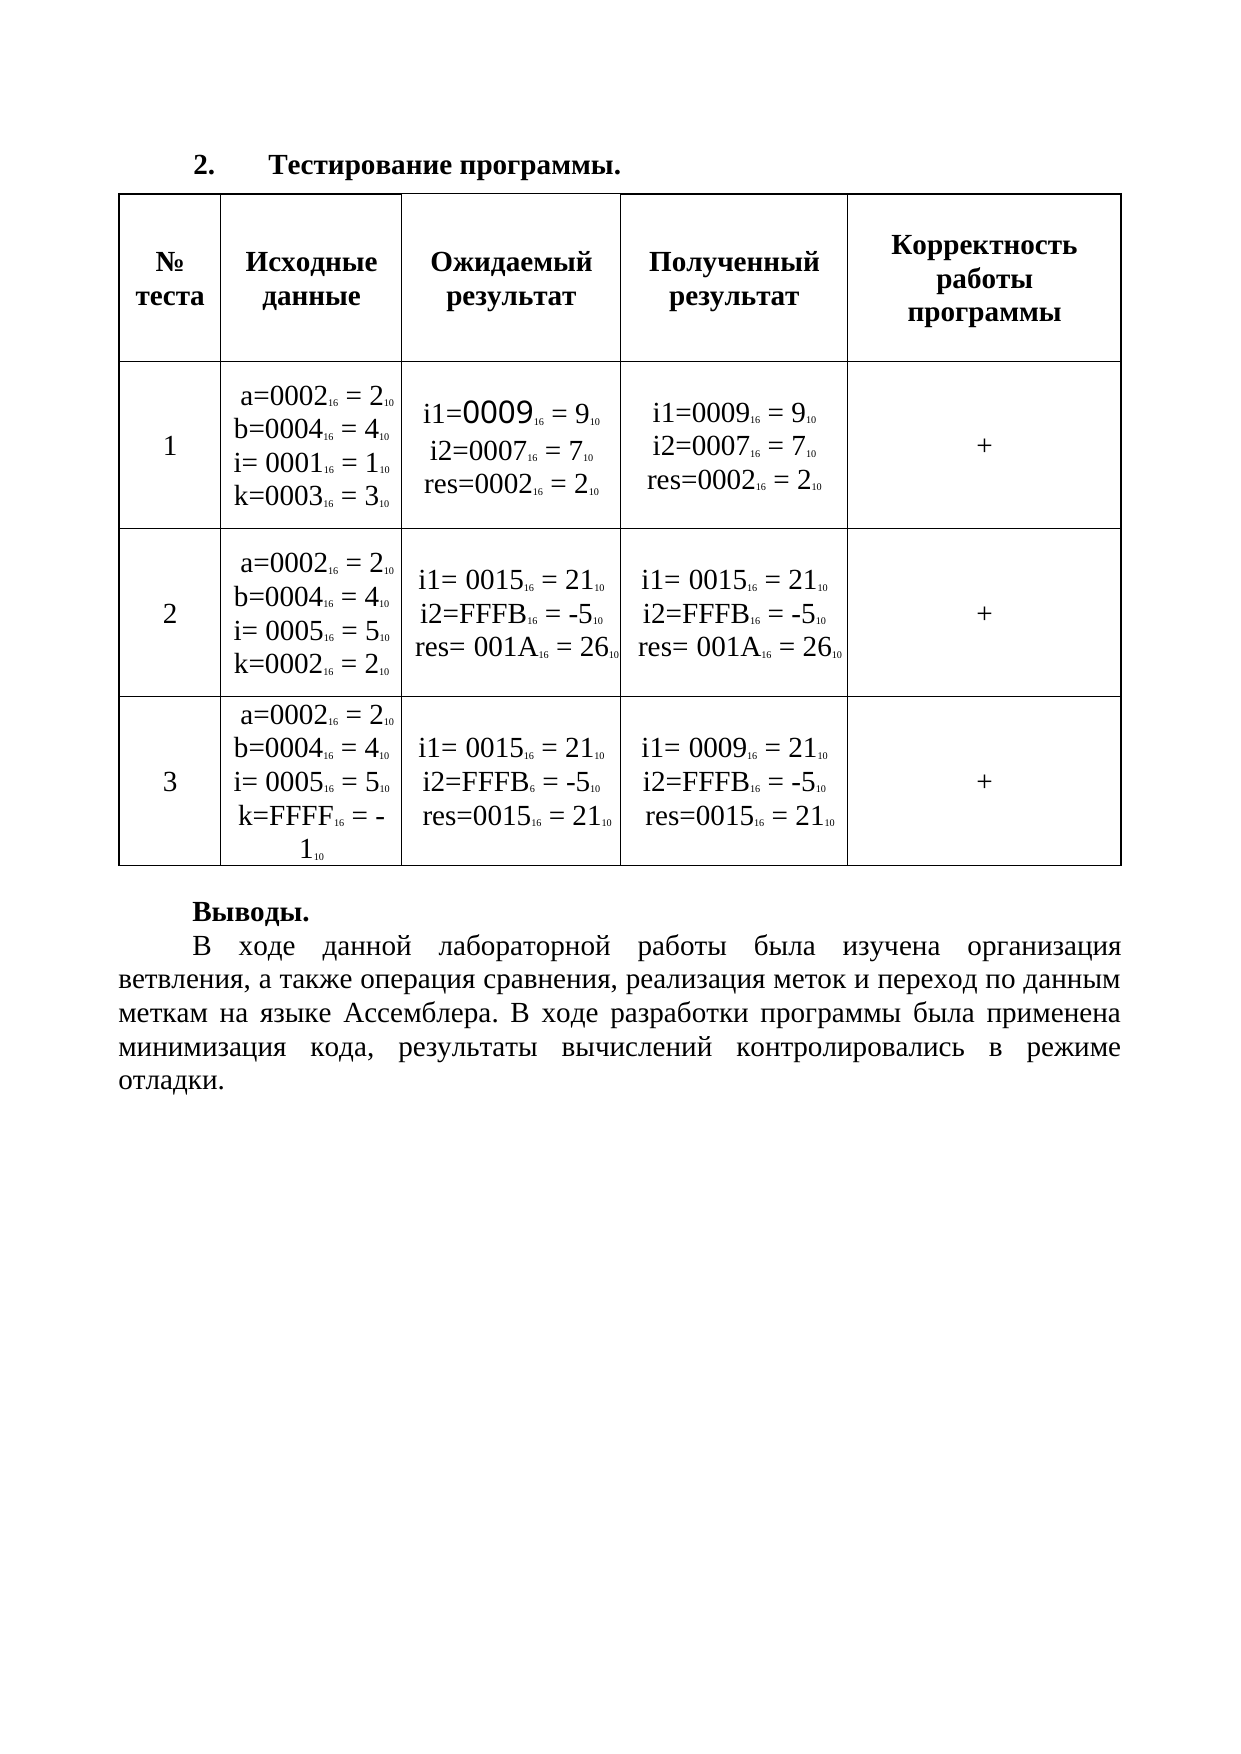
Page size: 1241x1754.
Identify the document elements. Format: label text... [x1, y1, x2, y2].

table_header Полученный результат [621, 195, 847, 361]
table_cell i1= 001516 = 2110 i2=FFFB16 = -510 res= 001A16 = 2610 [402, 529, 620, 696]
table_cell 1 [120, 362, 220, 528]
table_cell i1=000916 = 910 i2=000716 = 710 res=000216 = 210 [402, 362, 620, 528]
list Тестирование программы. [193, 147, 1122, 180]
table_header № теста [120, 195, 220, 361]
table_header Исходные данные [221, 195, 401, 361]
text В ходе данной лабораторной работы была изучена организация ветвления, а также операция сравнения, реализация меток и переход по данным меткам на языке Ассемблера. В ходе разработки программы была применена минимизация кода, результаты вычислений контролировались в режиме отладки. [118, 928, 1122, 1096]
table_cell i1= 001516 = 2110 i2=FFFB6 = -510 res=001516 = 2110 [402, 697, 620, 865]
table_cell a=000216 = 210 b=000416 = 410 i= 000516 = 510 k=000216 = 210 [221, 529, 401, 696]
table_cell + [848, 362, 1120, 528]
table_cell a=000216 = 210 b=000416 = 410 i= 000516 = 510 k=FFFF16 = -110 [221, 697, 401, 865]
table_header Ожидаемый результат [402, 194, 620, 361]
table_cell 2 [120, 529, 220, 696]
table_cell + [848, 697, 1120, 865]
table_cell a=000216 = 210 b=000416 = 410 i= 000116 = 110 k=000316 = 310 [221, 362, 401, 528]
table_cell i1= 000916 = 2110 i2=FFFB16 = -510 res=001516 = 2110 [621, 697, 847, 865]
table_cell 3 [120, 697, 220, 865]
table_cell + [848, 529, 1120, 696]
table_header Корректность работы программы [848, 195, 1120, 361]
table_cell i1=000916 = 910 i2=000716 = 710 res=000216 = 210 [621, 362, 847, 528]
table_cell i1= 001516 = 2110 i2=FFFB16 = -510 res= 001A16 = 2610 [621, 529, 847, 696]
text Выводы. [118, 894, 1122, 928]
